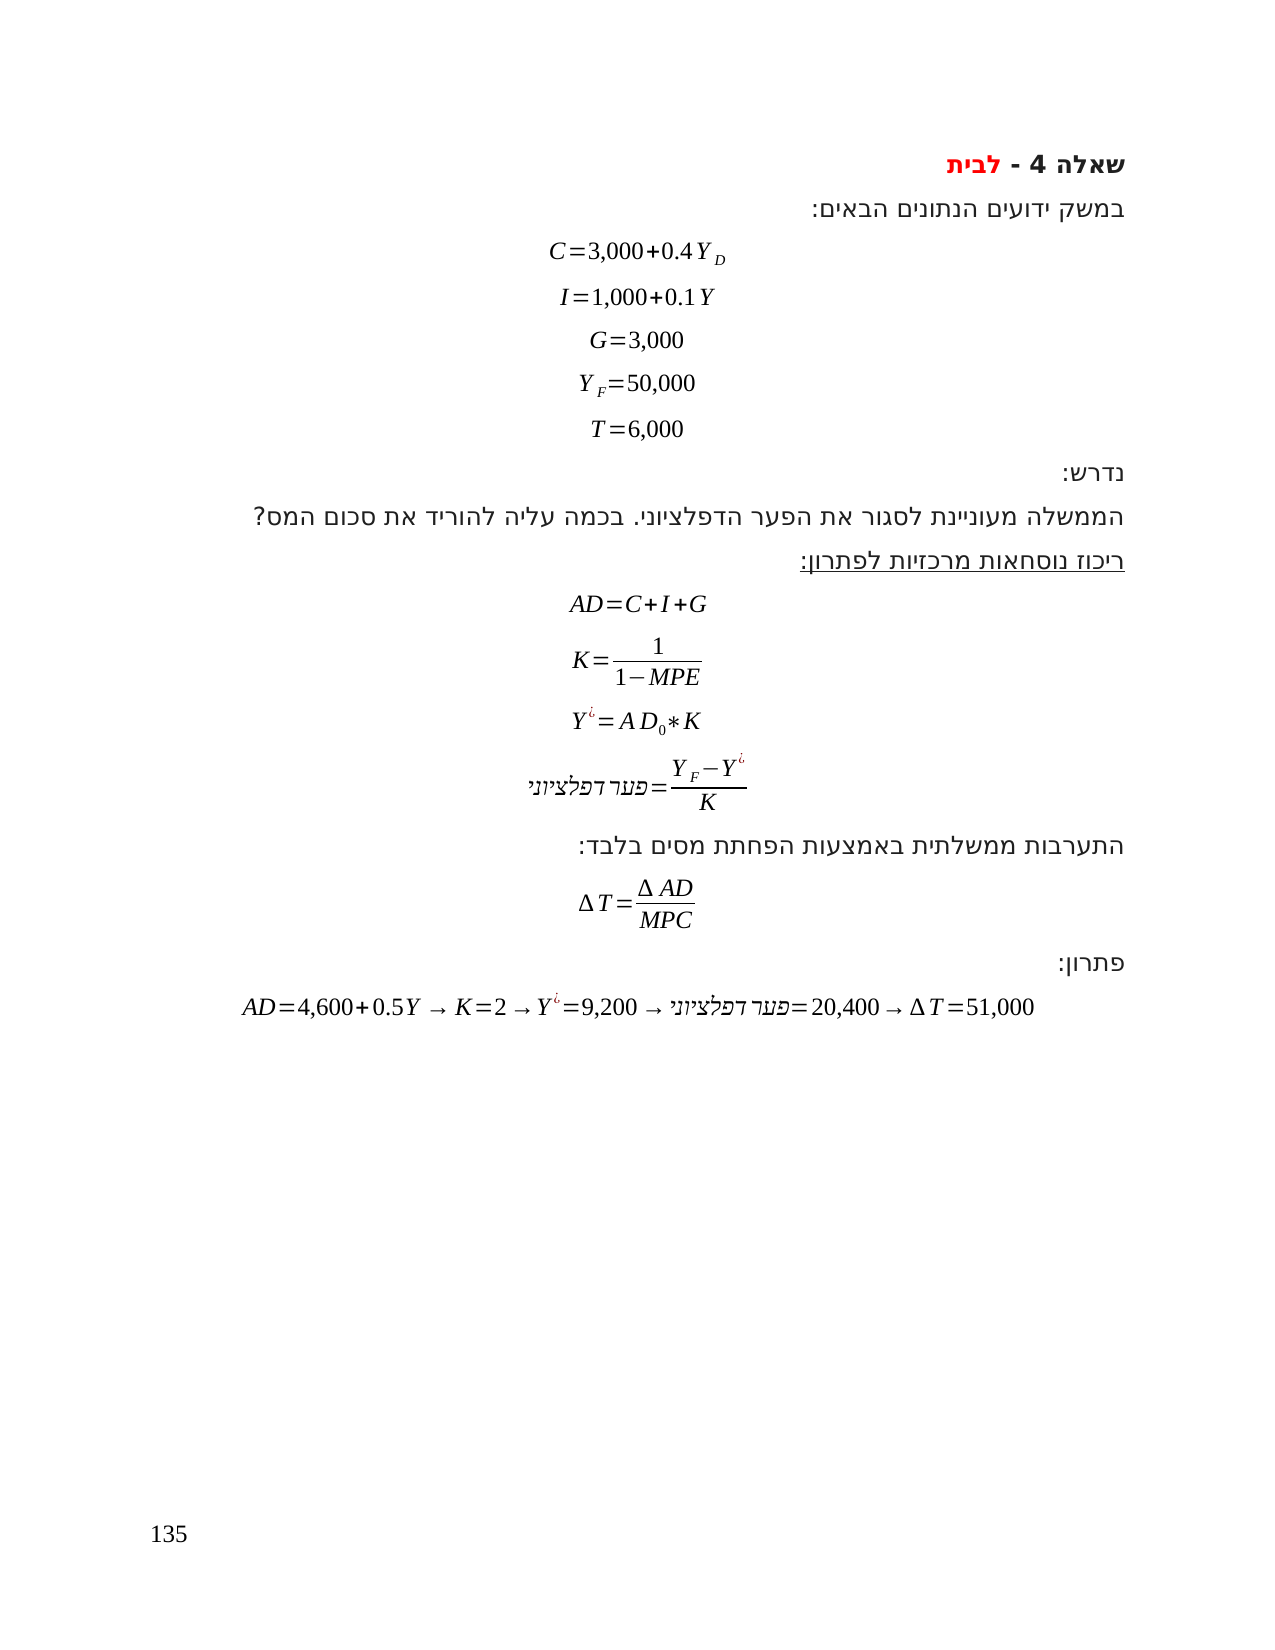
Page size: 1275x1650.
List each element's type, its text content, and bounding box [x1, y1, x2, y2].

text פתרון: [150, 948, 1125, 977]
text שאלה 4 - לבית [150, 150, 1125, 179]
text ריכוז נוסחאות מרכזיות לפתרון: [150, 546, 1125, 575]
text הממשלה מעוניינת לסגור את הפער הדפלציוני. בכמה עליה להוריד את סכום המס? [150, 502, 1125, 531]
text נדרש: [150, 458, 1125, 487]
text התערבות ממשלתית באמצעות הפחתת מסים בלבד: [150, 831, 1125, 860]
text במשק ידועים הנתונים הבאים: [150, 194, 1125, 223]
